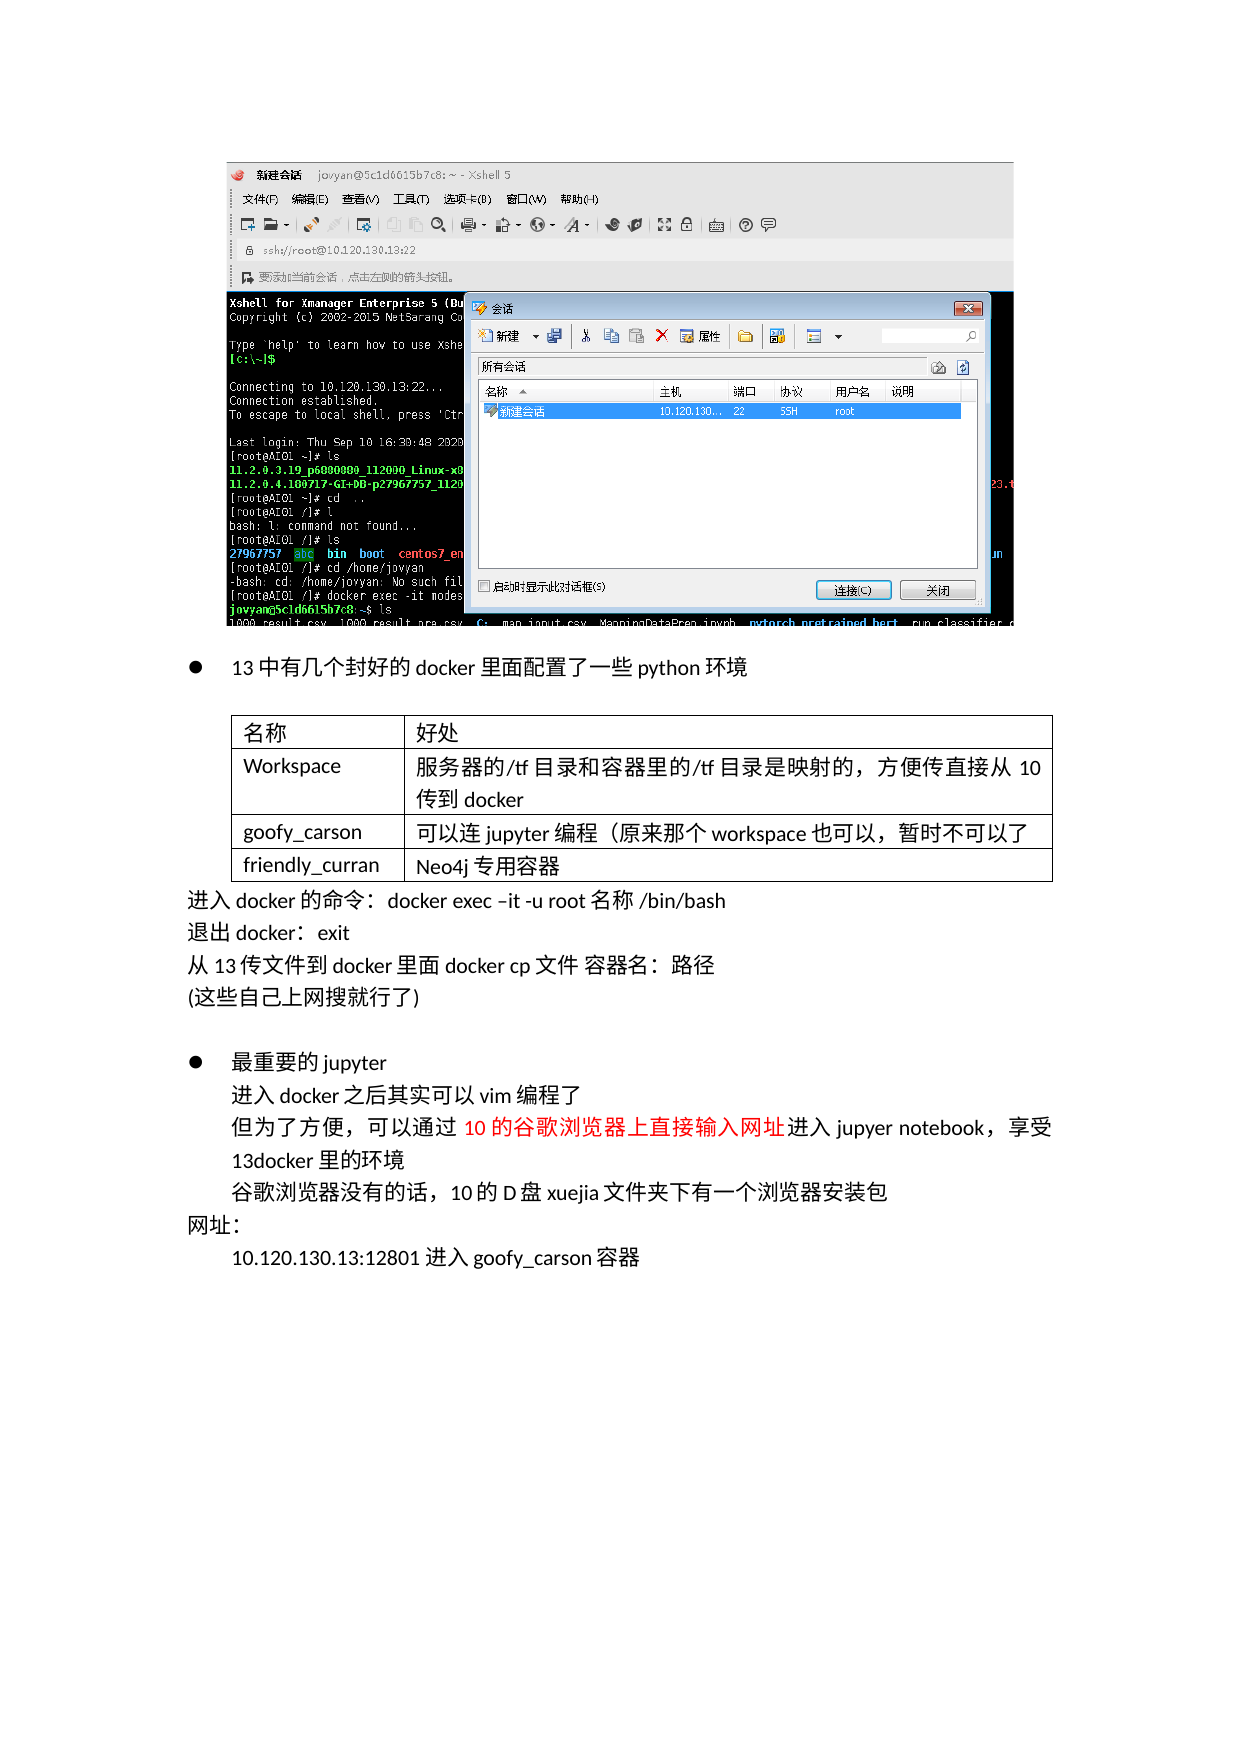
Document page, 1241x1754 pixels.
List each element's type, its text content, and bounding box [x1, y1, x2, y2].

text 从13传文件到docker里面docker cp 文件 容器名：路径 [187, 947, 1053, 980]
picture [226, 162, 1014, 626]
list 谷歌浏览器没有的话，10的D盘xuejia文件夹下有一个浏览器安装包 [231, 1175, 1053, 1207]
table_cell 可以连jupyter编程（原来那个workspace也可以，暂时不可以了 [405, 815, 1052, 848]
list 进入docker之后其实可以vim编程了 [231, 1077, 1053, 1110]
list 13中有几个封好的docker里面配置了一些python环境 [187, 649, 1053, 682]
text 进入docker的命令：docker exec –it -u root名称 /bin/bash [187, 882, 1053, 915]
text 退出docker：exit [187, 915, 1053, 947]
text (这些自己上网搜就行了) [187, 980, 1053, 1012]
table_cell Neo4j专用容器 [405, 849, 1052, 881]
table_header 好处 [405, 716, 1052, 748]
table_cell goofy_carson [232, 815, 404, 848]
table_header 名称 [232, 716, 404, 748]
list 最重要的jupyter [187, 1045, 1053, 1077]
table_cell friendly_curran [232, 849, 404, 881]
table_cell 服务器的/tf目录和容器里的/tf目录是映射的，方便传直接从10传到docker [405, 749, 1052, 814]
list 但为了方便，可以通过10的谷歌浏览器上直接输入网址进入jupyer notebook，享受13docker里的环境 [231, 1110, 1053, 1175]
text 网址： [187, 1207, 1053, 1240]
table_cell Workspace [232, 749, 404, 814]
text 10.120.130.13:12801 进入goofy_carson容器 [187, 1240, 1053, 1272]
